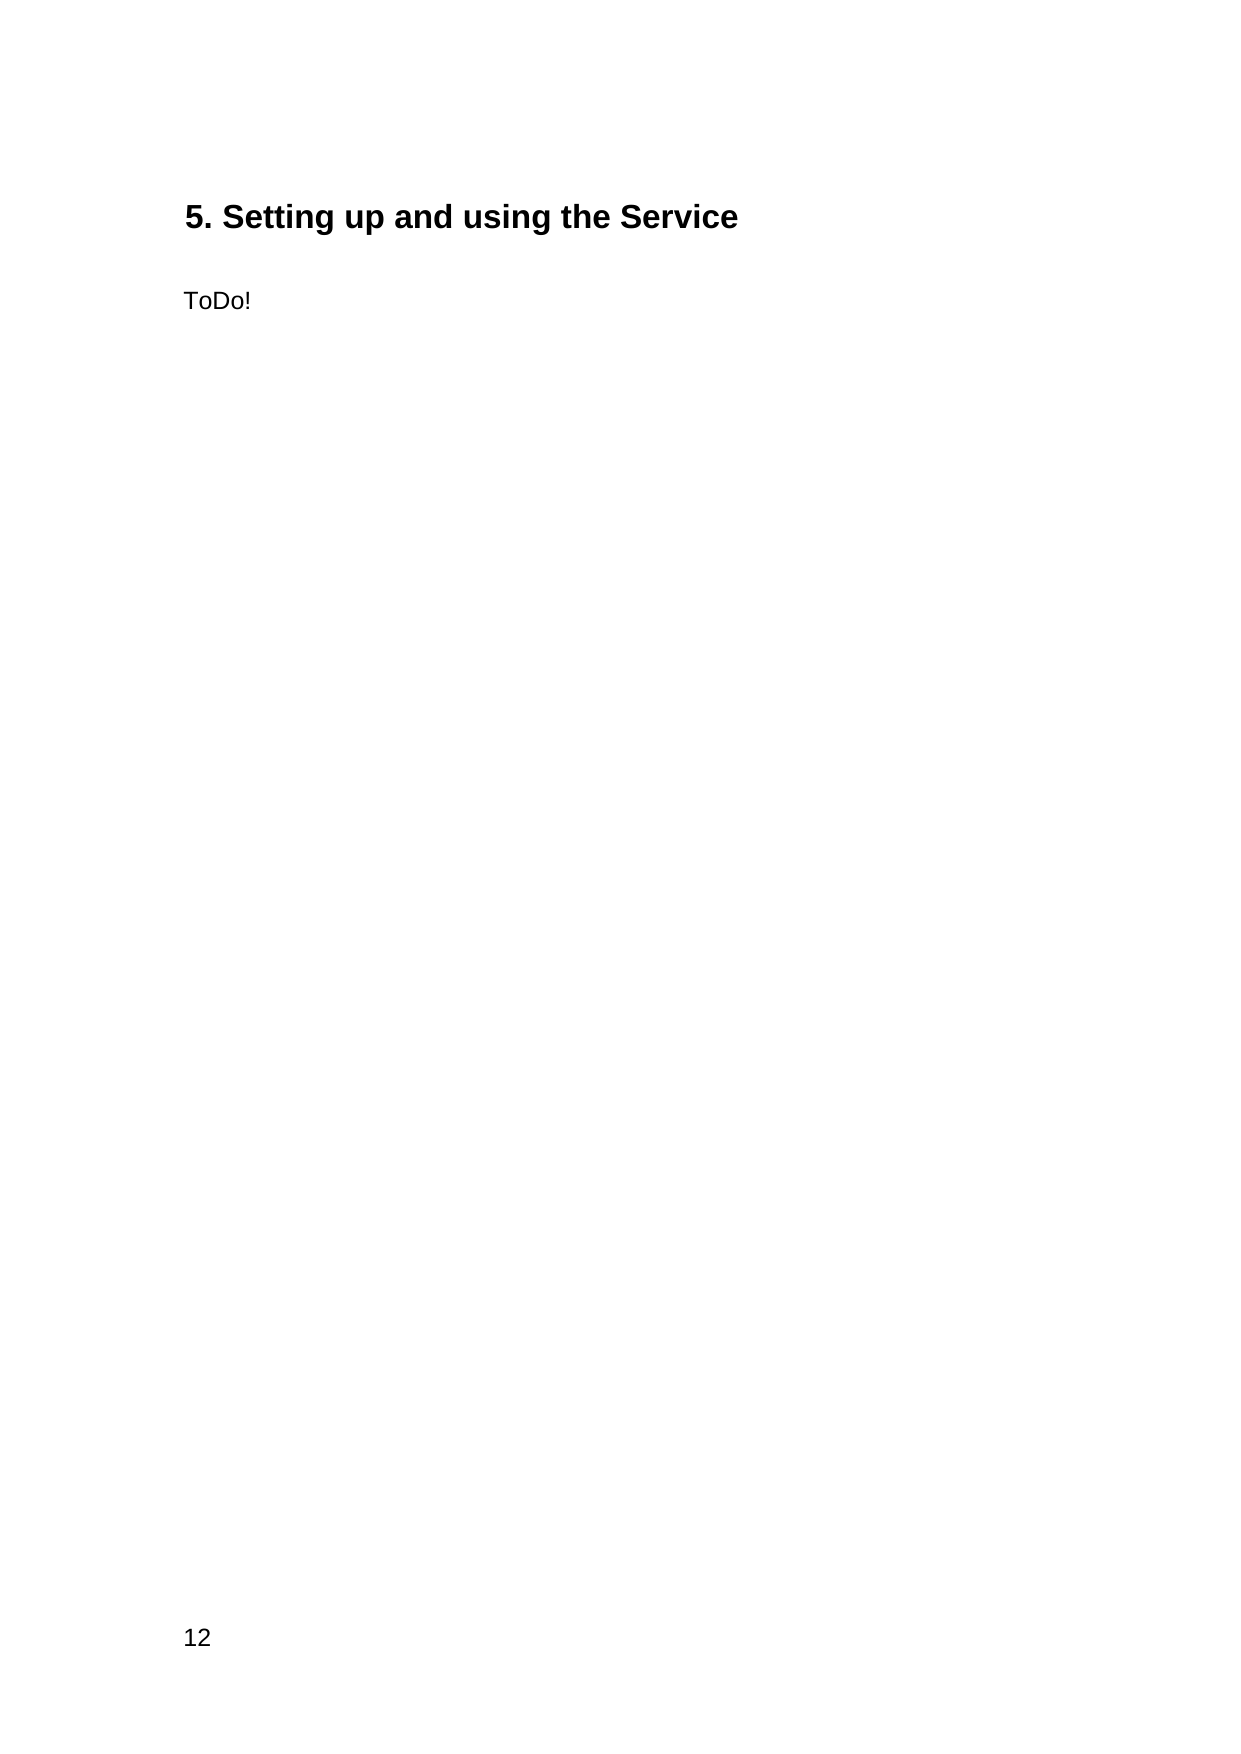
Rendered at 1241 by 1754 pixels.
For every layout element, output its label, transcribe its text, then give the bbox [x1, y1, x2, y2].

text ToDo! [148, 286, 1093, 315]
subtitle Setting up and using the Service [185, 198, 1093, 236]
